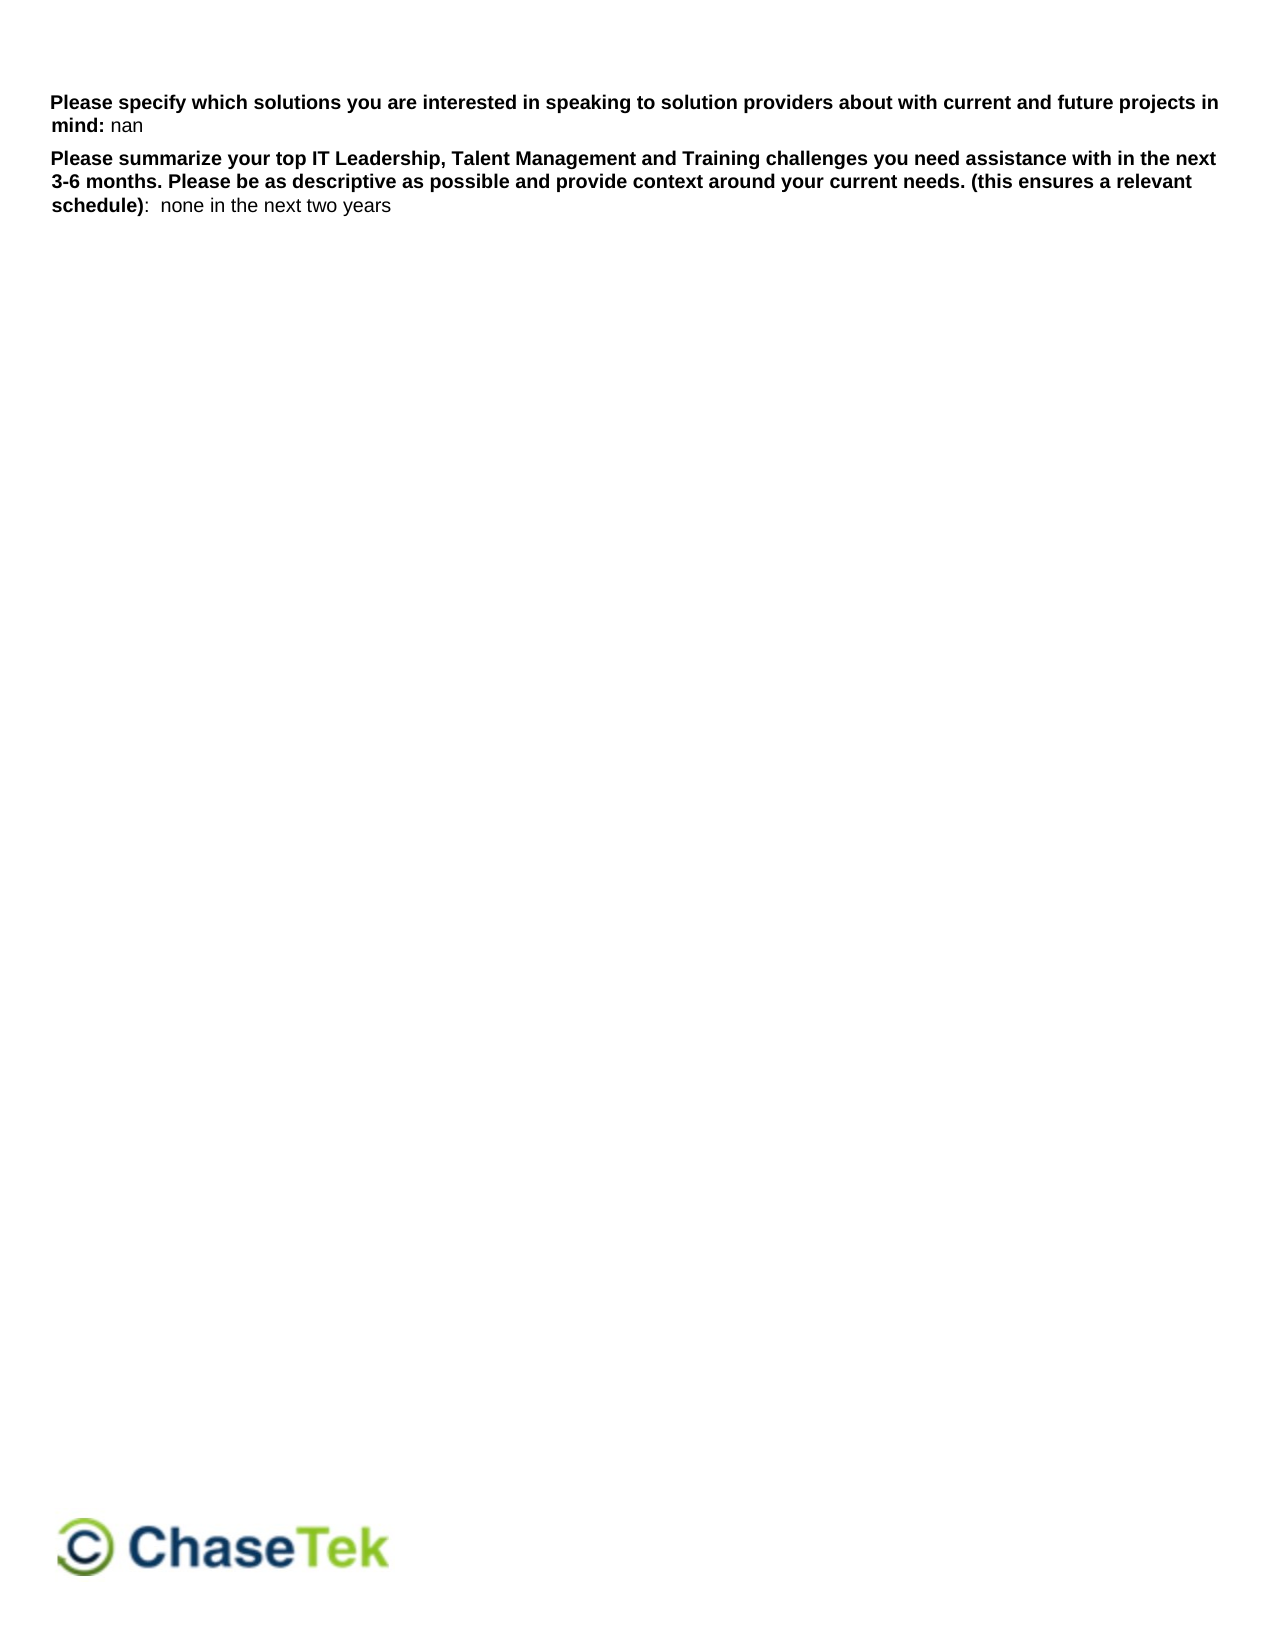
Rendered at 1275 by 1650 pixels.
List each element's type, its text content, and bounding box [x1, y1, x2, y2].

text Please summarize your top IT Leadership, Talent Management and Training challenges you need assistance with in the next 3-6 months. Please be as descriptive as possible and provide context around your current needs. (this ensures a relevant schedule): none in the next two years [50, 147, 1222, 216]
picture [39, 1508, 395, 1582]
text Please specify which solutions you are interested in speaking to solution providers about with current and future projects in mind: nan [50, 91, 1231, 137]
